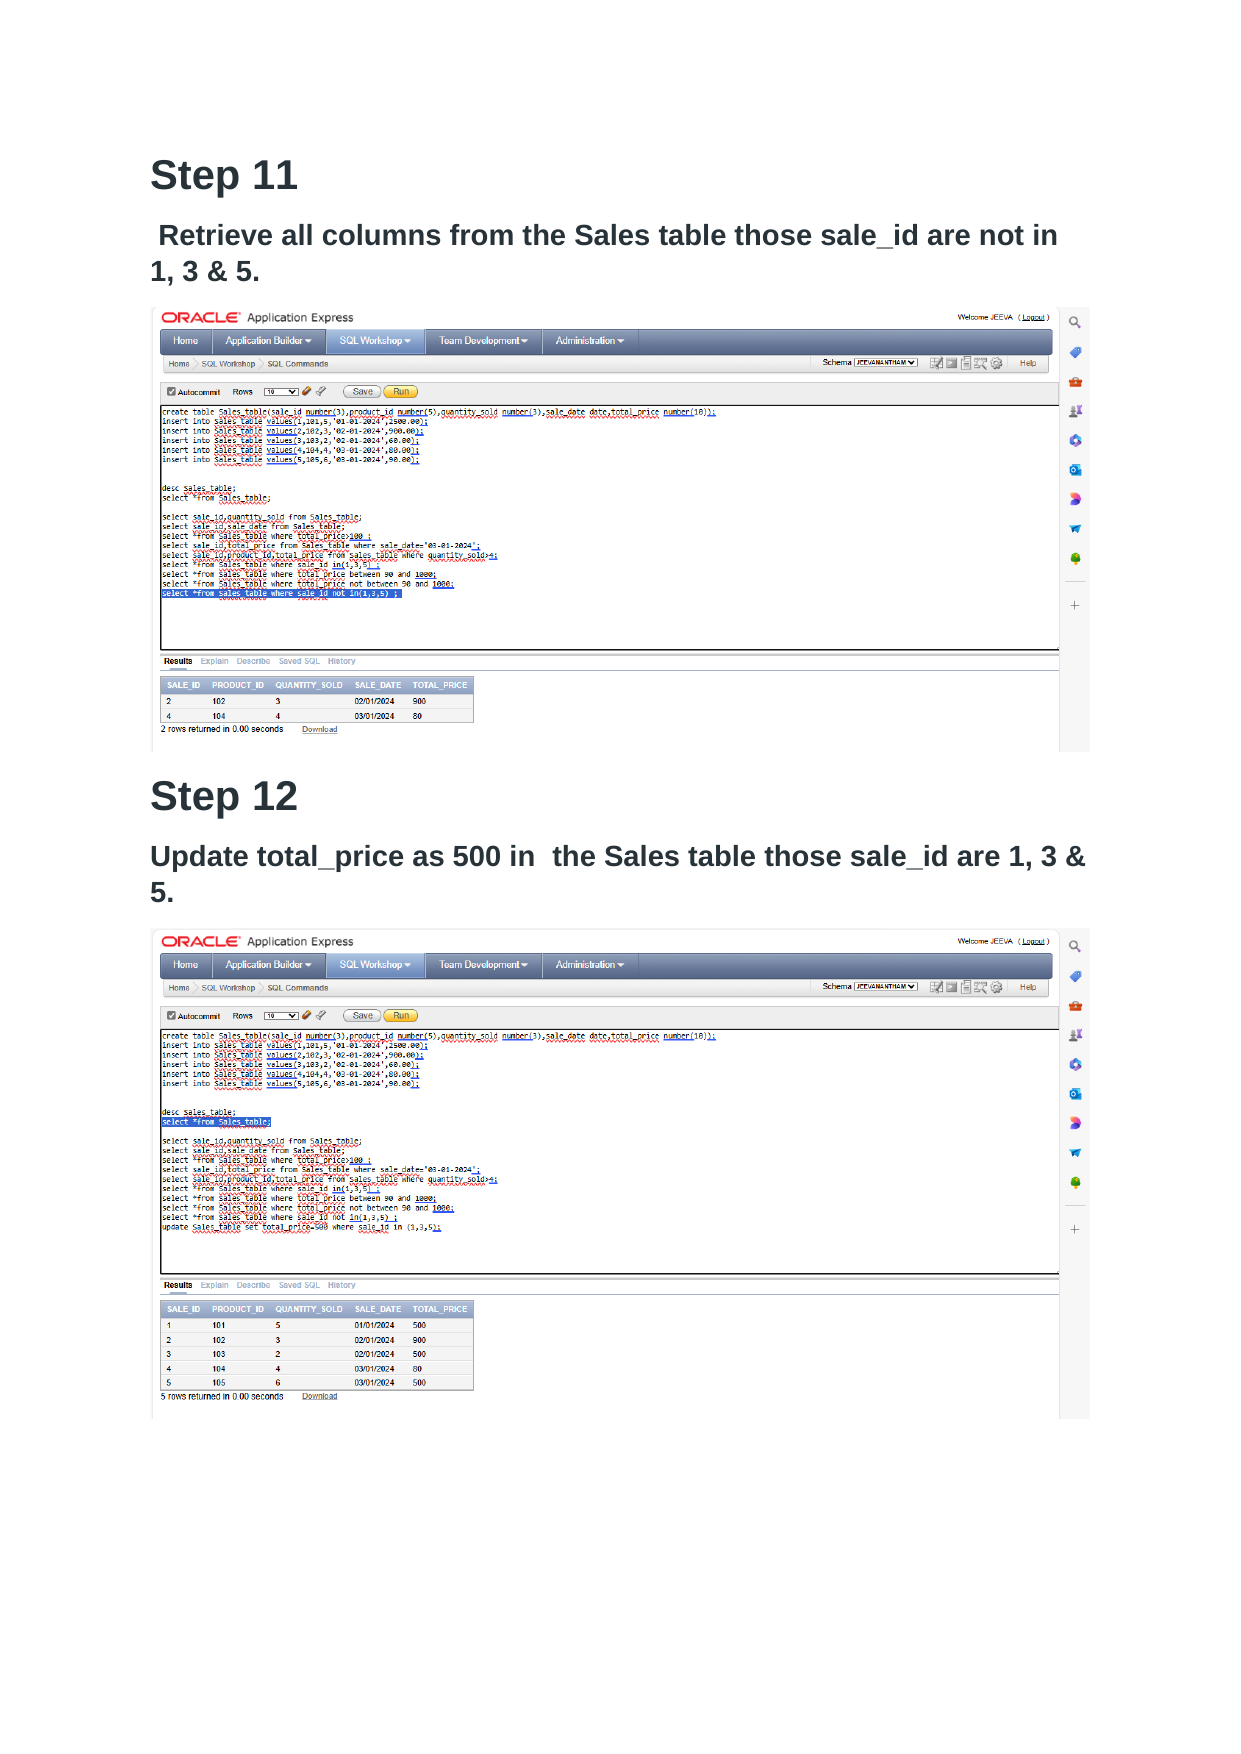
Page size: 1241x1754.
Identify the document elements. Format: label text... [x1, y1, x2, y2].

picture [150, 928, 1090, 1419]
picture [150, 307, 1090, 752]
text Step 12 [150, 771, 1090, 819]
text Retrieve all columns from the Sales table those sale_id are not in 1, 3 & 5. [150, 218, 1090, 288]
text Step 11 [150, 150, 1090, 198]
text Update total_price as 500 in the Sales table those sale_id are 1, 3 & 5. [150, 839, 1090, 909]
